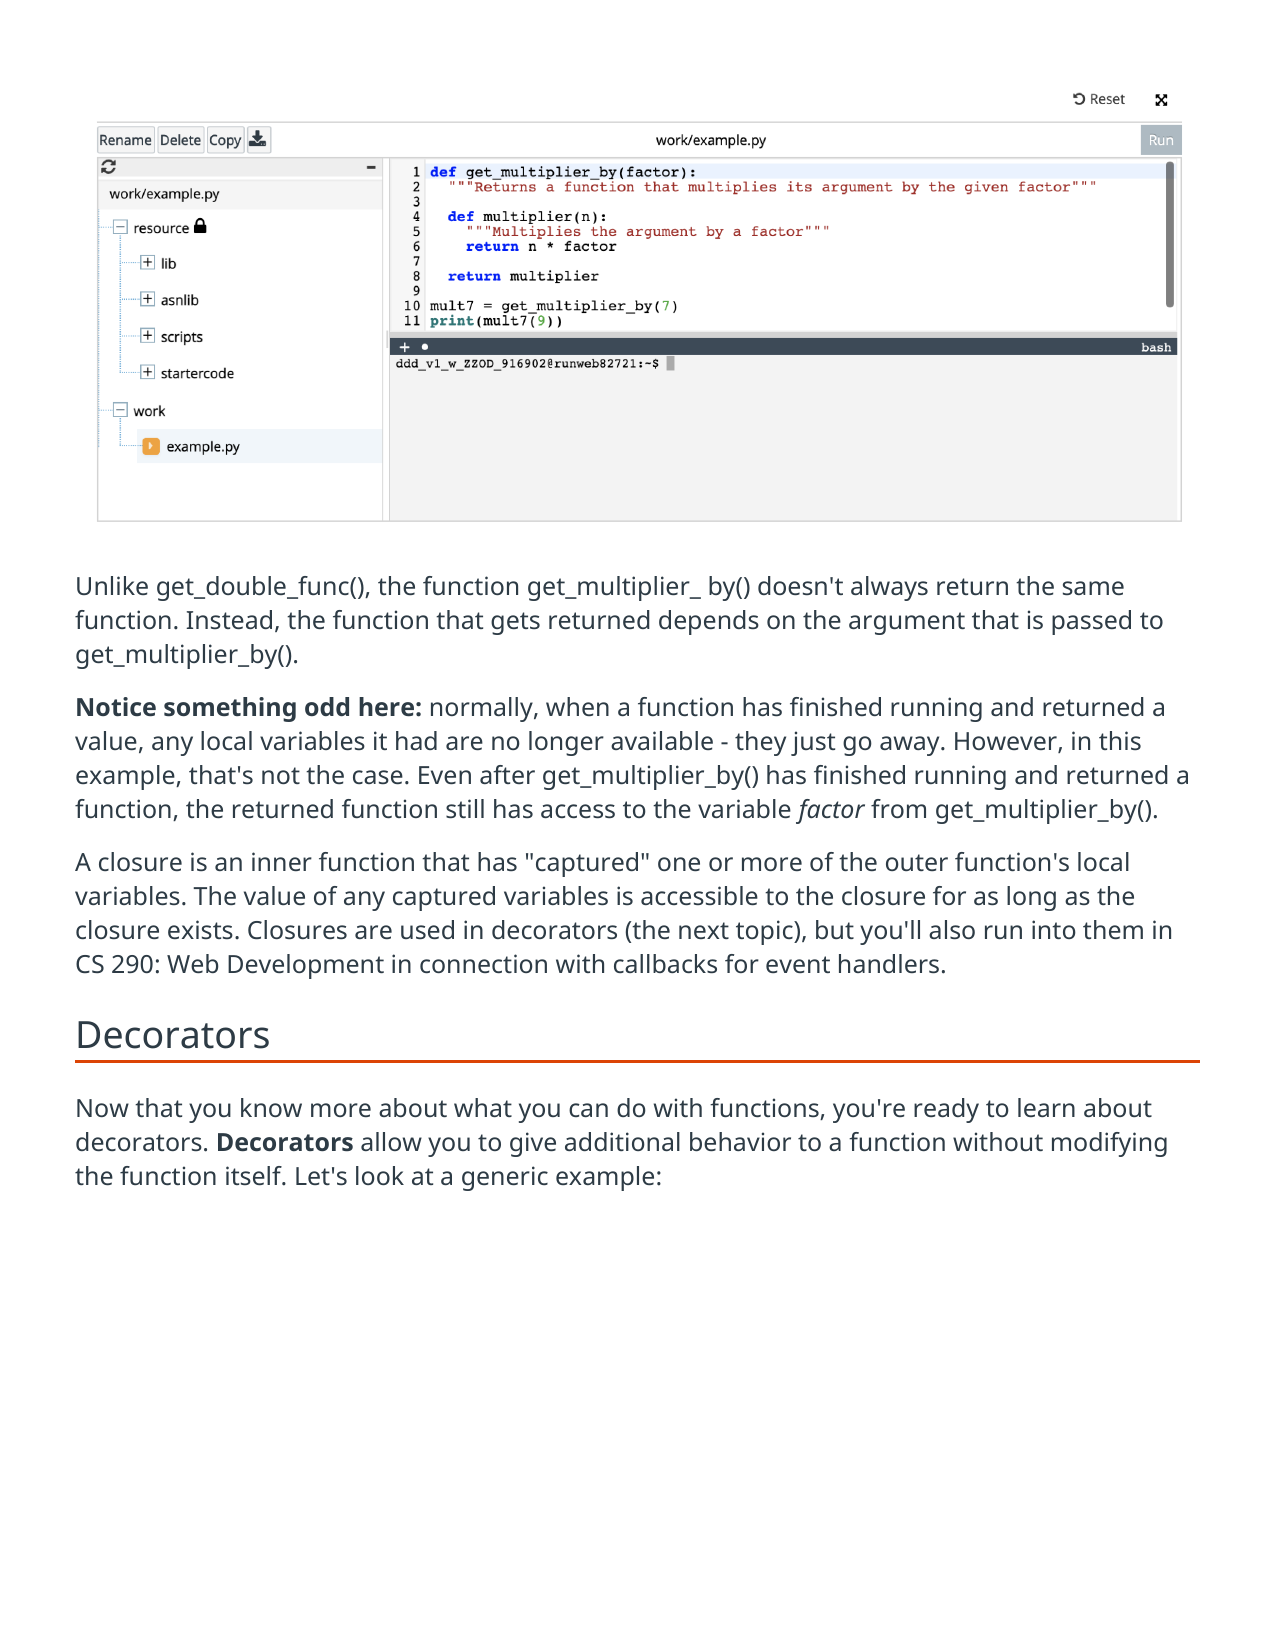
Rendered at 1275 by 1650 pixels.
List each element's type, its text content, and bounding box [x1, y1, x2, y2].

picture [75, 75, 1200, 550]
text A closure is an inner function that has "captured" one or more of the outer function's local variables. The value of any captured variables is accessible to the closure for as long as the closure exists. Closures are used in decorators (the next topic), but you'll also run into them in CS 290: Web Development in connection with callbacks for event handlers. [75, 844, 1200, 981]
subtitle Decorators [75, 1009, 1200, 1060]
text Notice something odd here: normally, when a function has finished running and returned a value, any local variables it had are no longer available - they just go away. However, in this example, that's not the case. Even after get_multiplier_by() has finished running and returned a function, the returned function still has access to the variable factor from get_multiplier_by(). [75, 689, 1200, 826]
text Unlike get_double_func(), the function get_multiplier_ by() doesn't always return the same function. Instead, the function that gets returned depends on the argument that is passed to get_multiplier_by(). [75, 568, 1200, 671]
text Now that you know more about what you can do with functions, you're ready to learn about decorators. Decorators allow you to give additional behavior to a function without modifying the function itself. Let's look at a generic example: [75, 1091, 1200, 1193]
